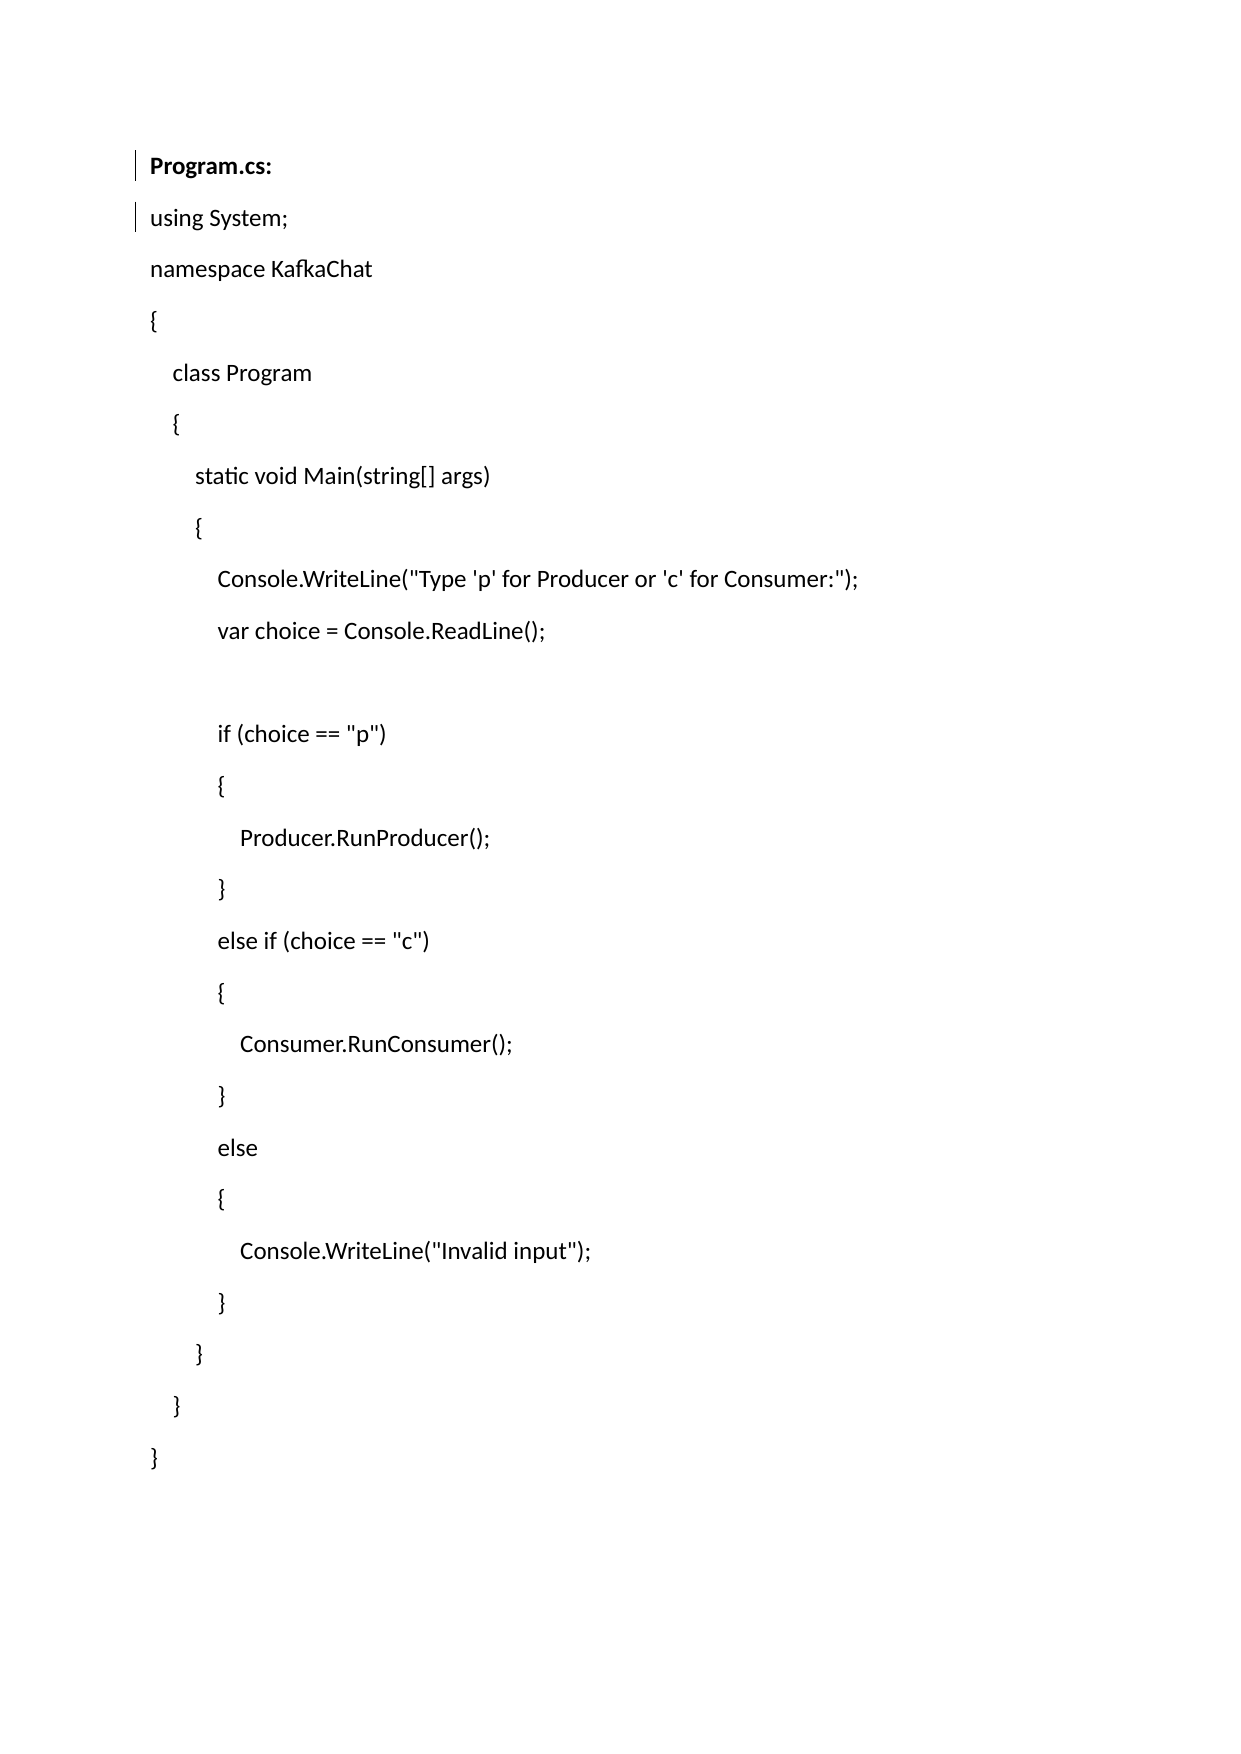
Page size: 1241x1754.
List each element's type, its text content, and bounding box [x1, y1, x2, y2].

text else [150, 1132, 1090, 1162]
text class Program [150, 357, 1090, 387]
text } [150, 1338, 1090, 1369]
text namespace KafkaChat [150, 253, 1090, 284]
text { [150, 1183, 1090, 1214]
text { [150, 770, 1090, 801]
text } [150, 1287, 1090, 1317]
text Program.cs: [150, 150, 1090, 181]
text Console.WriteLine("Invalid input"); [150, 1235, 1090, 1266]
text var choice = Console.ReadLine(); [150, 615, 1090, 646]
text { [150, 408, 1090, 439]
text } [150, 1080, 1090, 1111]
text Consumer.RunConsumer(); [150, 1028, 1090, 1059]
text { [150, 512, 1090, 542]
text } [150, 1442, 1090, 1472]
text { [150, 977, 1090, 1007]
text Console.WriteLine("Type 'p' for Producer or 'c' for Consumer:"); [150, 563, 1090, 594]
text if (choice == "p") [150, 718, 1090, 749]
text Producer.RunProducer(); [150, 822, 1090, 852]
text using System; [150, 202, 1090, 232]
text static void Main(string[] args) [150, 460, 1090, 491]
text { [150, 305, 1090, 336]
text } [150, 1390, 1090, 1421]
text } [150, 873, 1090, 904]
text else if (choice == "c") [150, 925, 1090, 956]
